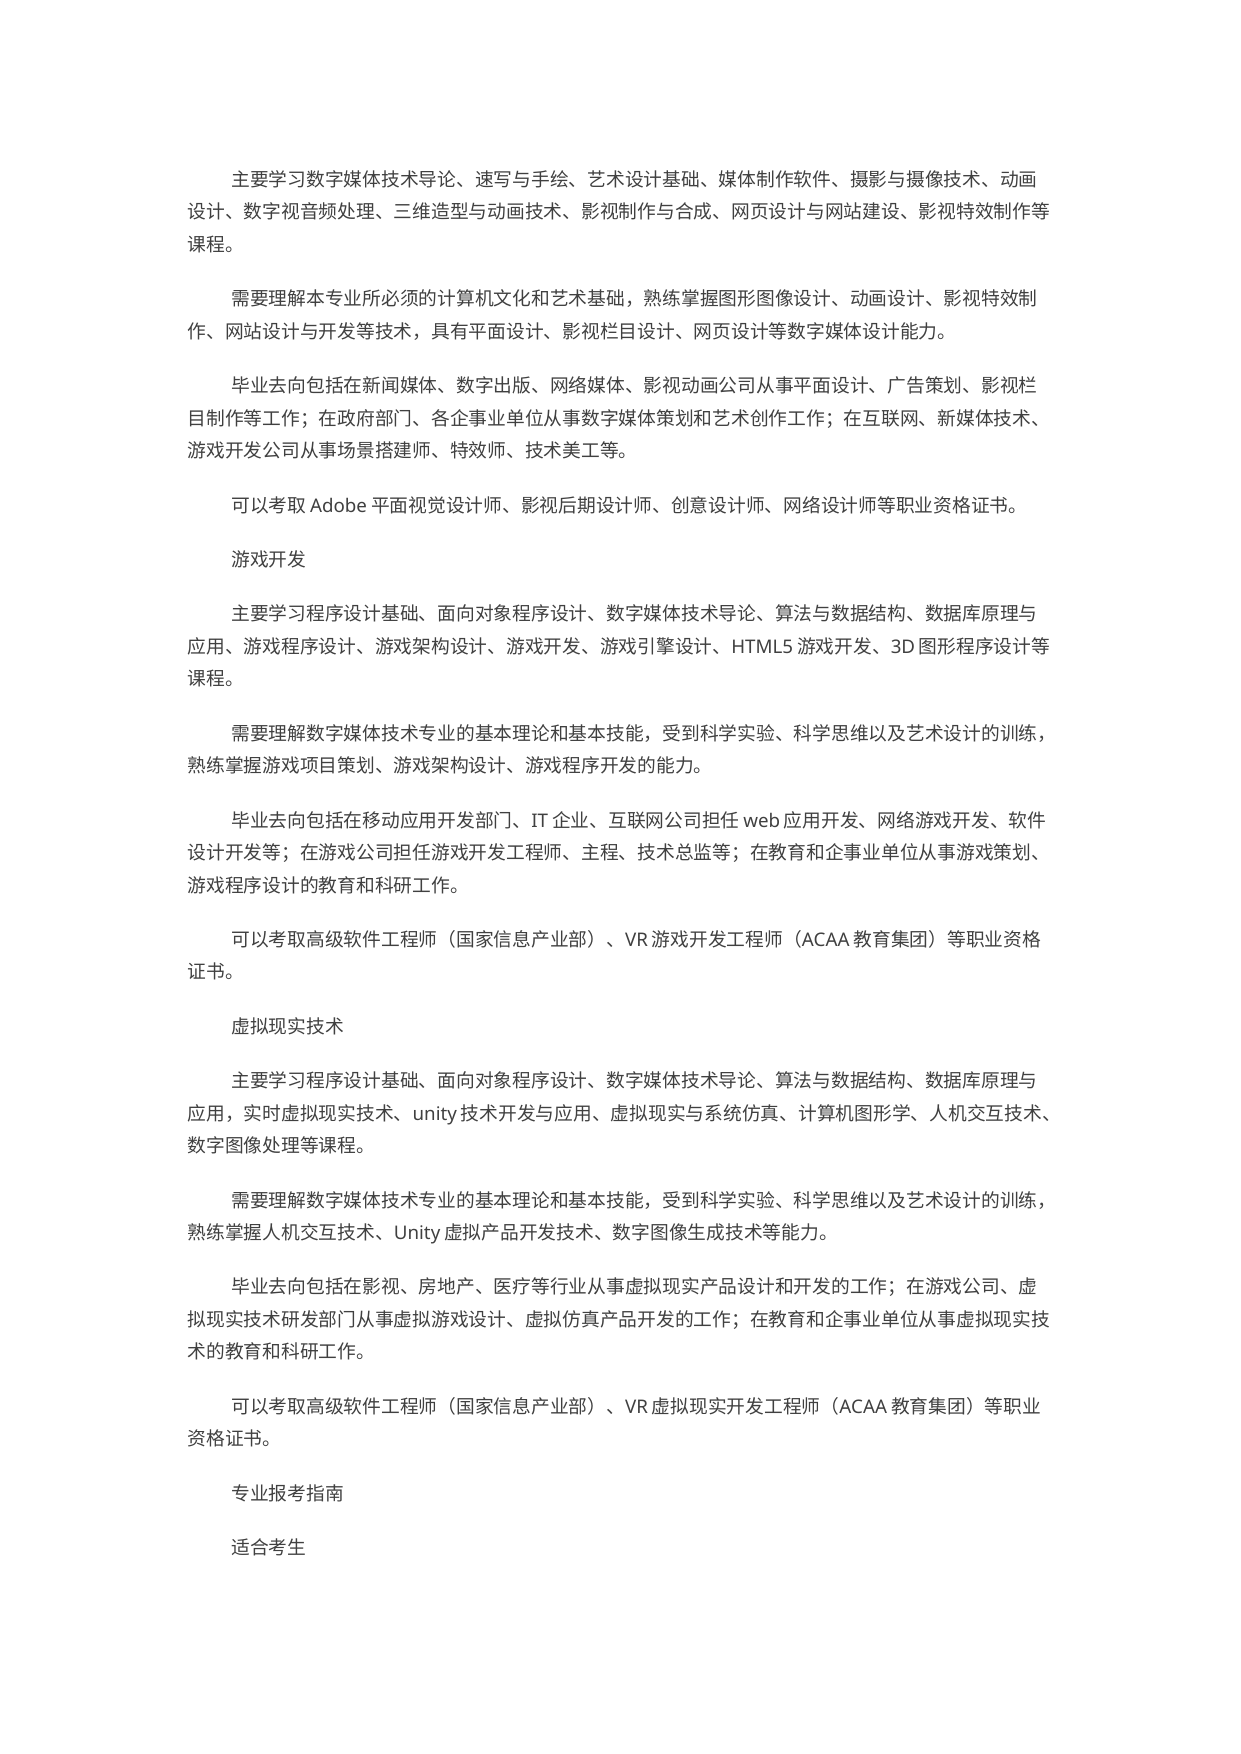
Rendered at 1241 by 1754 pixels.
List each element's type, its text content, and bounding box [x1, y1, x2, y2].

text 虚拟现实技术 [187, 1009, 1053, 1041]
text 可以考取高级软件工程师（国家信息产业部）、VR游戏开发工程师（ACAA教育集团）等职业资格证书。 [187, 922, 1053, 987]
text 专业报考指南 [187, 1476, 1053, 1508]
text 需要理解数字媒体技术专业的基本理论和基本技能，受到科学实验、科学思维以及艺术设计的训练，熟练掌握人机交互技术、Unity虚拟产品开发技术、数字图像生成技术等能力。 [187, 1183, 1053, 1248]
text 需要理解本专业所必须的计算机文化和艺术基础，熟练掌握图形图像设计、动画设计、影视特效制作、网站设计与开发等技术，具有平面设计、影视栏目设计、网页设计等数字媒体设计能力。 [187, 281, 1053, 346]
text 毕业去向包括在移动应用开发部门、IT企业、互联网公司担任web应用开发、网络游戏开发、软件设计开发等；在游戏公司担任游戏开发工程师、主程、技术总监等；在教育和企事业单位从事游戏策划、游戏程序设计的教育和科研工作。 [187, 803, 1053, 900]
text 毕业去向包括在新闻媒体、数字出版、网络媒体、影视动画公司从事平面设计、广告策划、影视栏目制作等工作；在政府部门、各企事业单位从事数字媒体策划和艺术创作工作；在互联网、新媒体技术、游戏开发公司从事场景搭建师、特效师、技术美工等。 [187, 368, 1053, 466]
text 主要学习程序设计基础、面向对象程序设计、数字媒体技术导论、算法与数据结构、数据库原理与应用，实时虚拟现实技术、unity技术开发与应用、虚拟现实与系统仿真、计算机图形学、人机交互技术、数字图像处理等课程。 [187, 1063, 1053, 1161]
text 游戏开发 [187, 542, 1053, 574]
text 适合考生 [187, 1530, 1053, 1563]
text 毕业去向包括在影视、房地产、医疗等行业从事虚拟现实产品设计和开发的工作；在游戏公司、虚拟现实技术研发部门从事虚拟游戏设计、虚拟仿真产品开发的工作；在教育和企事业单位从事虚拟现实技术的教育和科研工作。 [187, 1269, 1053, 1367]
text 可以考取高级软件工程师（国家信息产业部）、VR虚拟现实开发工程师（ACAA教育集团）等职业资格证书。 [187, 1389, 1053, 1454]
text 可以考取Adobe平面视觉设计师、影视后期设计师、创意设计师、网络设计师等职业资格证书。 [187, 488, 1053, 520]
text 主要学习程序设计基础、面向对象程序设计、数字媒体技术导论、算法与数据结构、数据库原理与应用、游戏程序设计、游戏架构设计、游戏开发、游戏引擎设计、HTML5游戏开发、3D图形程序设计等课程。 [187, 596, 1053, 694]
text 主要学习数字媒体技术导论、速写与手绘、艺术设计基础、媒体制作软件、摄影与摄像技术、动画设计、数字视音频处理、三维造型与动画技术、影视制作与合成、网页设计与网站建设、影视特效制作等课程。 [187, 162, 1053, 259]
text 需要理解数字媒体技术专业的基本理论和基本技能，受到科学实验、科学思维以及艺术设计的训练，熟练掌握游戏项目策划、游戏架构设计、游戏程序开发的能力。 [187, 716, 1053, 781]
